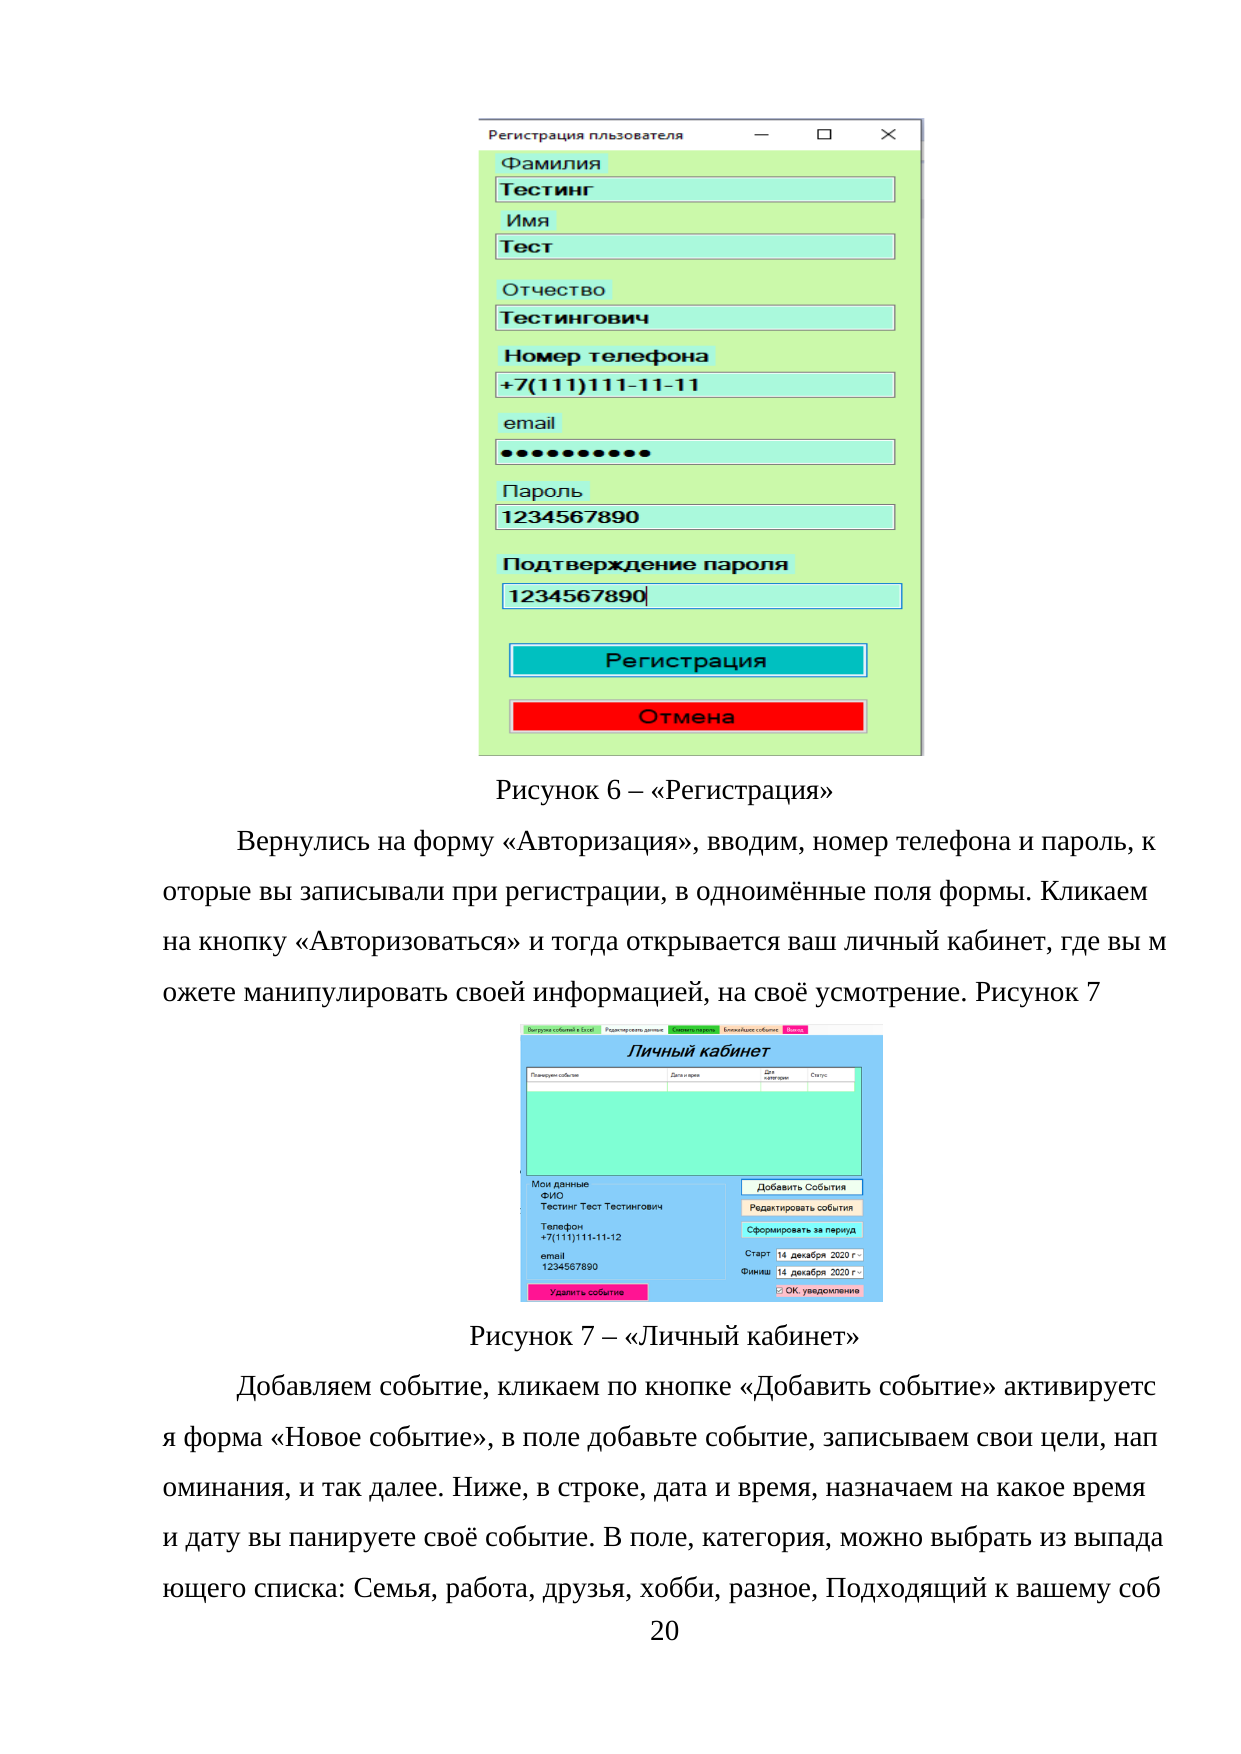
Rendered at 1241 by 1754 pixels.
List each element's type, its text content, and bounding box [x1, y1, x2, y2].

text Рисунок 6 – «Регистрация» [162, 772, 1167, 806]
picture [478, 118, 925, 756]
text Вернулись на форму «Авторизация», вводим, номер телефона и пароль, которые вы записывали при регистрации, в одноимённые поля формы. Кликаем на кнопку «Авторизоваться» и тогда открывается ваш личный кабинет, где вы можете манипулировать своей информацией, на своё усмотрение. Рисунок 7 [162, 823, 1167, 1007]
picture [520, 1024, 883, 1302]
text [162, 1368, 1167, 1603]
text Рисунок 7 – «Личный кабинет» [162, 1318, 1167, 1352]
